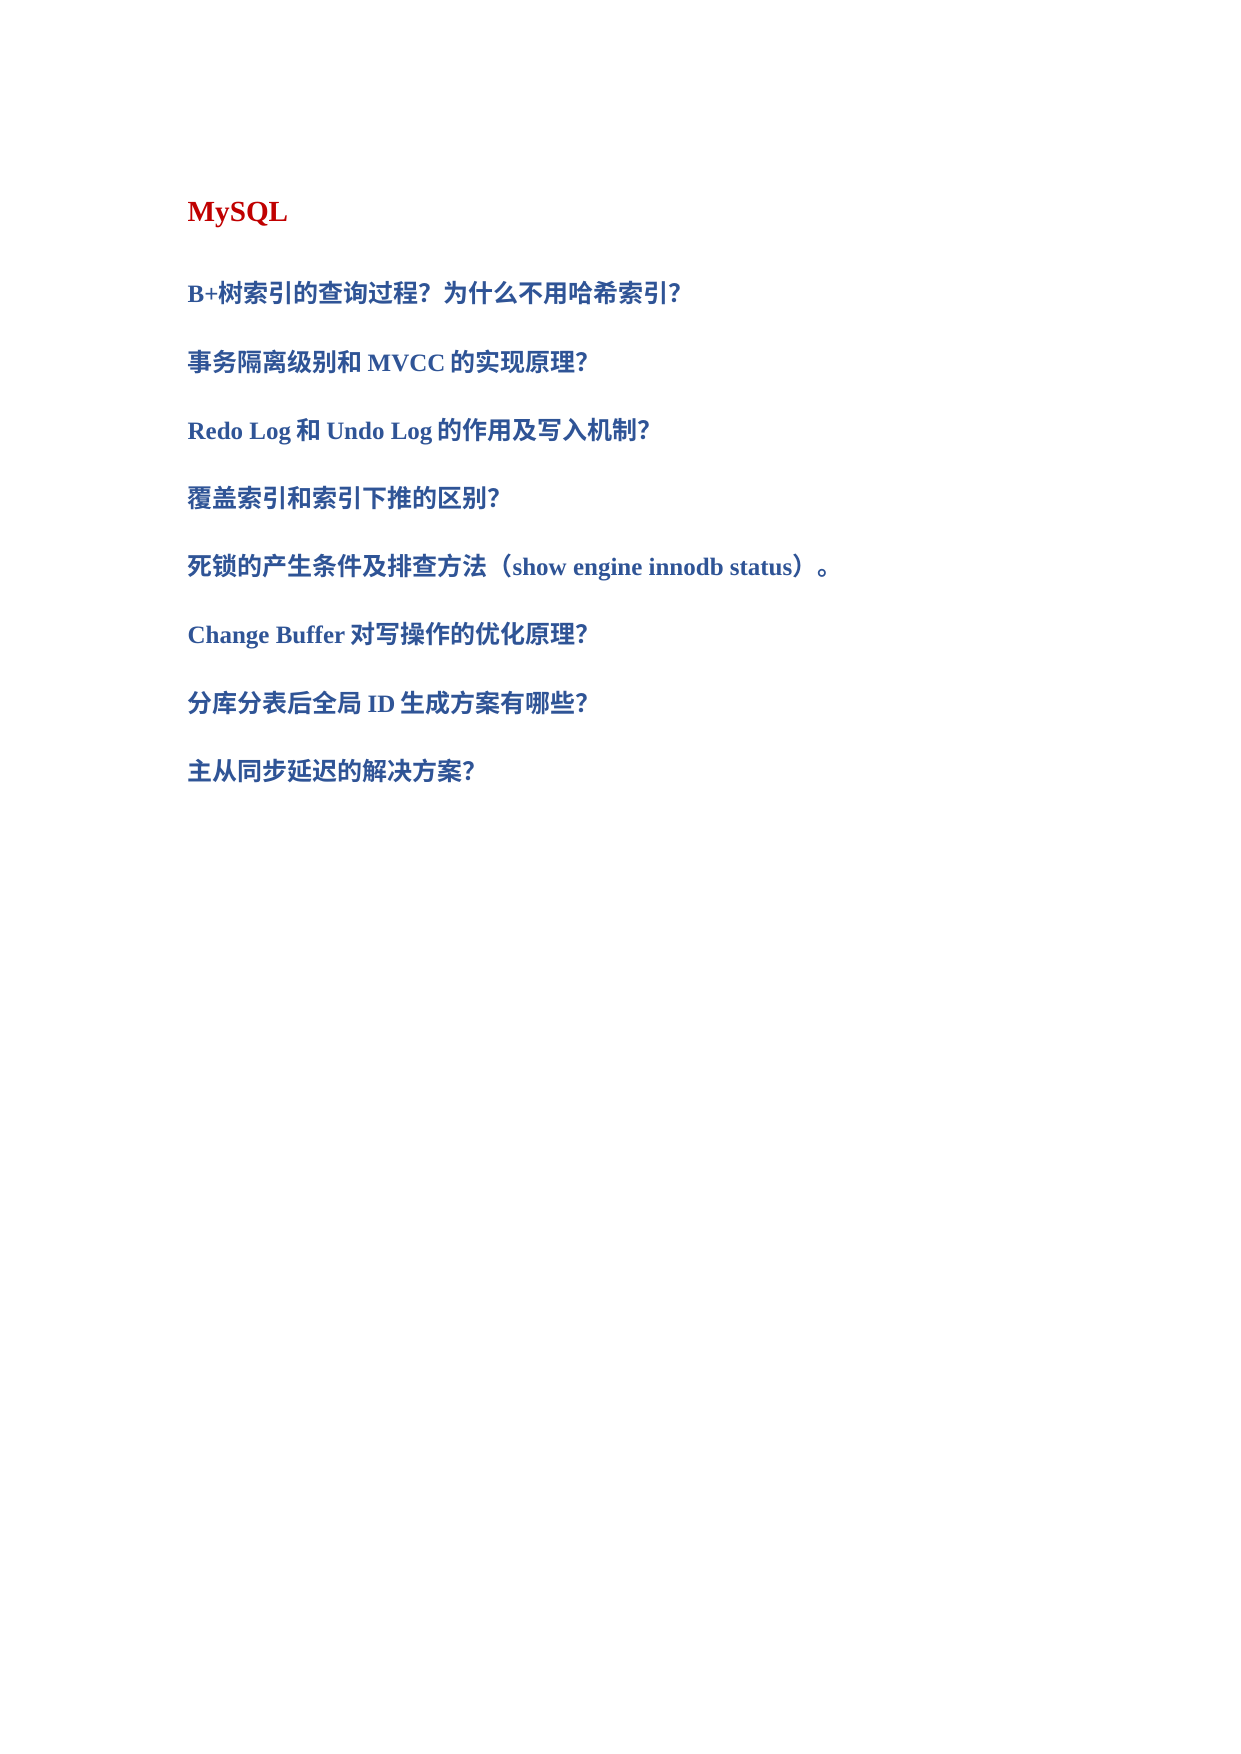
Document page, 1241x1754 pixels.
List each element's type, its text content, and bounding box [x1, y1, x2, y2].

text 死锁的产生条件及排查方法（show engine innodb status）。 [187, 532, 1053, 597]
text 覆盖索引和索引下推的区别？ [187, 464, 1053, 529]
text MySQL [187, 178, 1053, 243]
text 事务隔离级别和MVCC的实现原理？ [187, 328, 1053, 393]
text Change Buffer对写操作的优化原理？ [187, 601, 1053, 666]
text Redo Log和Undo Log的作用及写入机制？ [187, 396, 1053, 461]
text 分库分表后全局ID生成方案有哪些？ [187, 669, 1053, 734]
text B+树索引的查询过程？为什么不用哈希索引？ [187, 259, 1053, 324]
text 主从同步延迟的解决方案？ [187, 737, 1053, 802]
